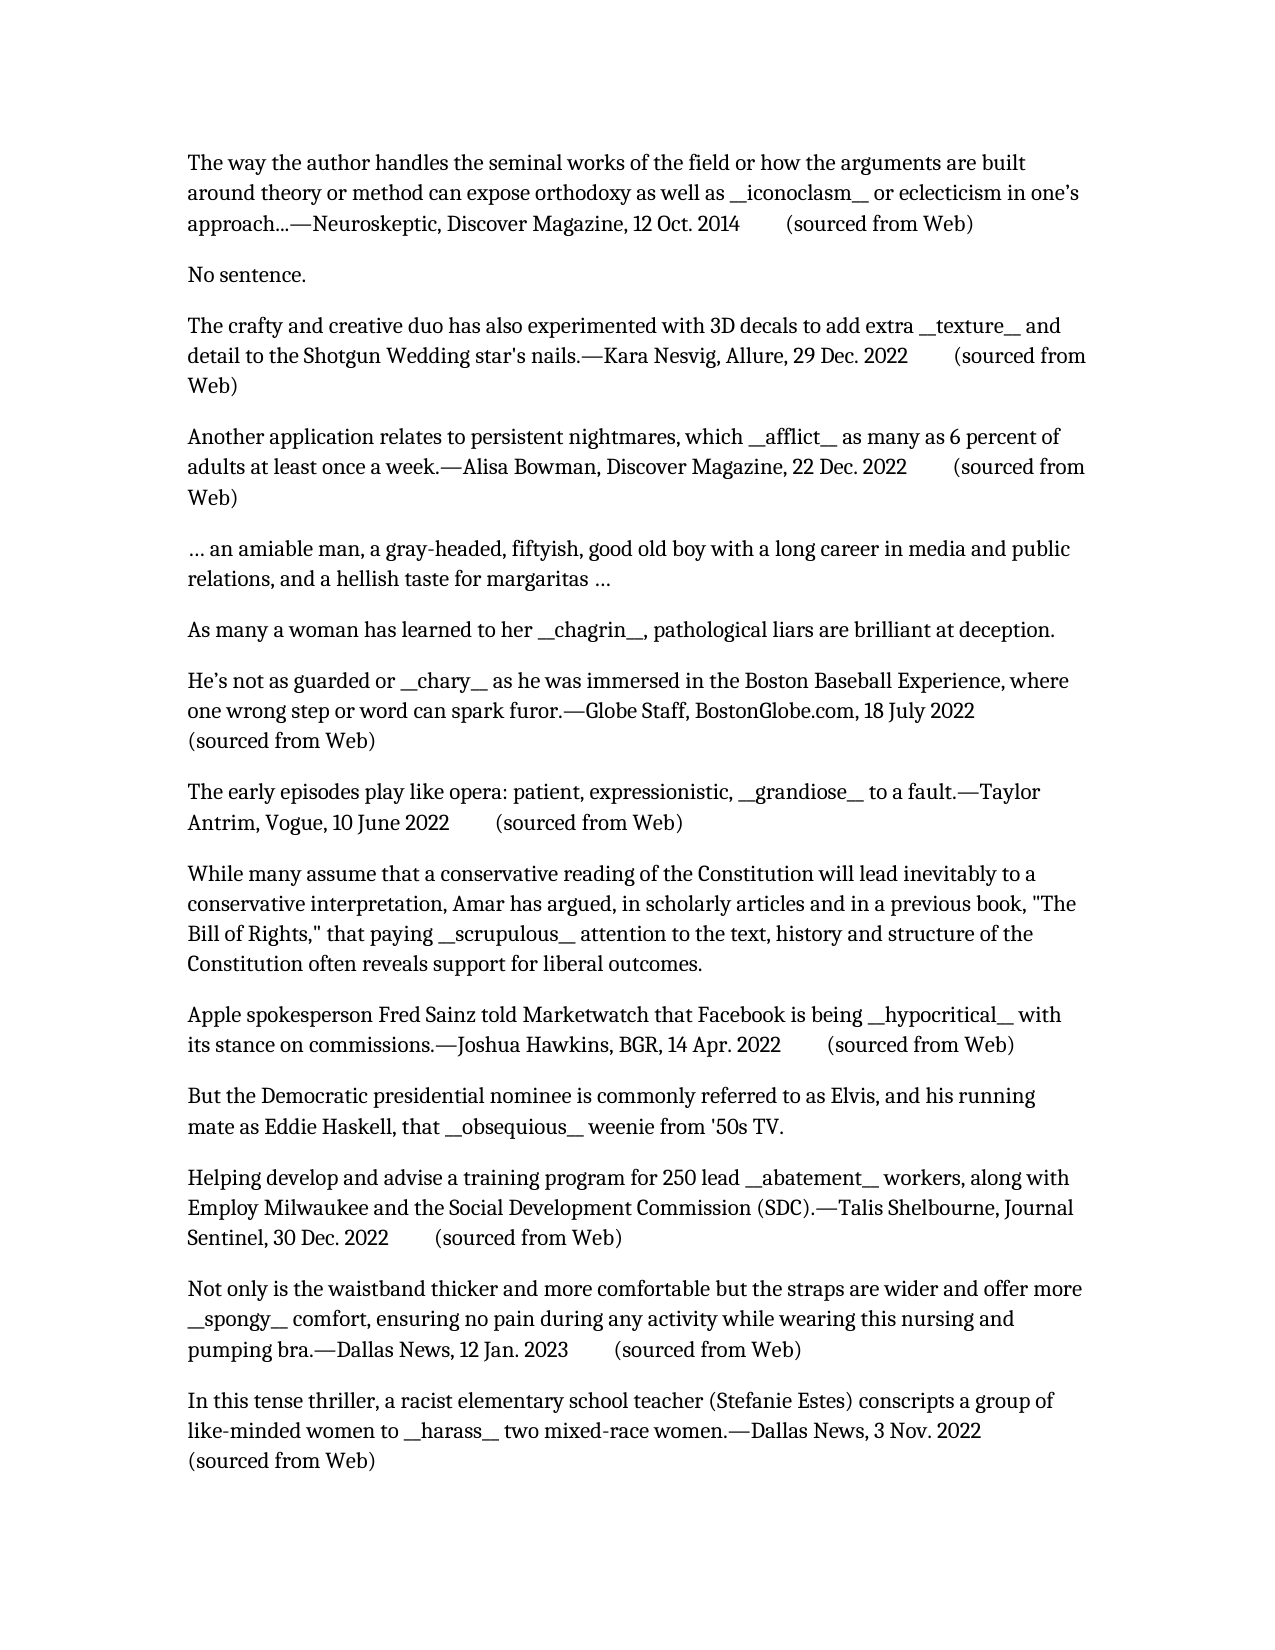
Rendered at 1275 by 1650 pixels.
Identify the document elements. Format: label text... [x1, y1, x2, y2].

text The early episodes play like opera: patient, expressionistic, __grandiose__ to a fault.—Taylor Antrim, Vogue, 10 June 2022 (sourced from Web) [187, 779, 1087, 836]
text While many assume that a conservative reading of the Constitution will lead inevitably to a conservative interpretation, Amar has argued, in scholarly articles and in a previous book, "The Bill of Rights," that paying __scrupulous__ attention to the text, history and structure of the Constitution often reveals support for liberal outcomes. [187, 860, 1087, 977]
text Helping develop and advise a training program for 250 lead __abatement__ workers, along with Employ Milwaukee and the Social Development Commission (SDC).—Talis Shelbourne, Journal Sentinel, 30 Dec. 2022 (sourced from Web) [187, 1164, 1087, 1251]
text He’s not as guarded or __chary__ as he was immersed in the Boston Baseball Experience, where one wrong step or word can spark furor.—Globe Staff, BostonGlobe.com, 18 July 2022 (sourced from Web) [187, 668, 1087, 754]
text As many a woman has learned to her __chagrin__, pathological liars are brilliant at deception. [187, 617, 1087, 643]
text In this tense thriller, a racist elementary school teacher (Stefanie Estes) conscripts a group of like-minded women to __harass__ two mixed-race women.—Dallas News, 3 Nov. 2022 (sourced from Web) [187, 1387, 1087, 1474]
text Not only is the waistband thicker and more comfortable but the straps are wider and offer more __spongy__ comfort, ensuring no pain during any activity while wearing this nursing and pumping bra.—Dallas News, 12 Jan. 2023 (sourced from Web) [187, 1276, 1087, 1363]
text No sentence. [187, 261, 1087, 288]
text The way the author handles the seminal works of the field or how the arguments are built around theory or method can expose orthodoxy as well as __iconoclasm__ or eclecticism in one’s approach...—Neuroskeptic, Discover Magazine, 12 Oct. 2014 (sourced from Web) [187, 150, 1087, 237]
text But the Democratic presidential nominee is commonly referred to as Elvis, and his running mate as Eddie Haskell, that __obsequious__ weenie from '50s TV. [187, 1083, 1087, 1140]
text Apple spokesperson Fred Sainz told Marketwatch that Facebook is being __hypocritical__ with its stance on commissions.—Joshua Hawkins, BGR, 14 Apr. 2022 (sourced from Web) [187, 1002, 1087, 1059]
text … an amiable man, a gray-headed, fiftyish, good old boy with a long career in media and public relations, and a hellish taste for margaritas … [187, 535, 1087, 592]
text The crafty and creative duo has also experimented with 3D decals to add extra __texture__ and detail to the Shotgun Wedding star's nails.—Kara Nesvig, Allure, 29 Dec. 2022 (sourced from Web) [187, 312, 1087, 399]
text Another application relates to persistent nightmares, which __afflict__ as many as 6 percent of adults at least once a week.—Alisa Bowman, Discover Magazine, 22 Dec. 2022 (sourced from Web) [187, 424, 1087, 511]
